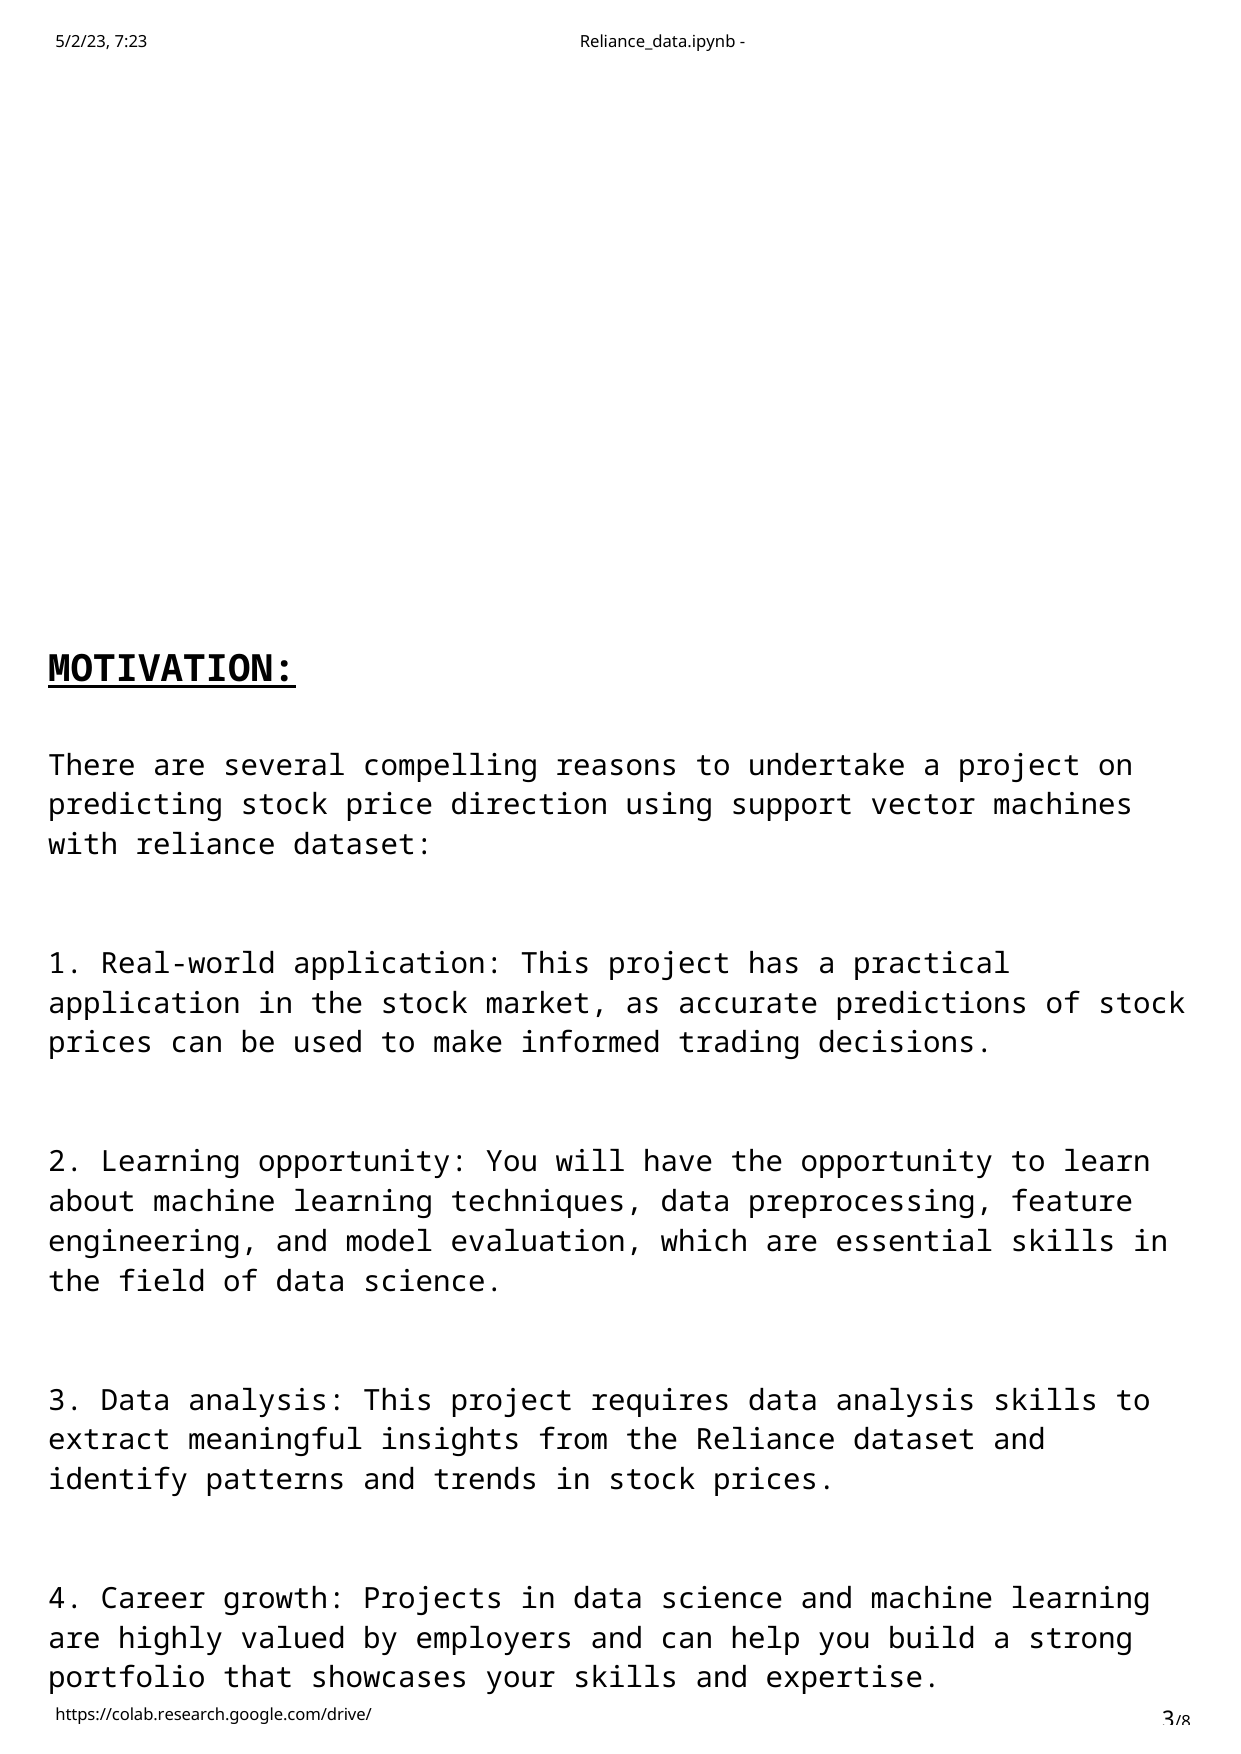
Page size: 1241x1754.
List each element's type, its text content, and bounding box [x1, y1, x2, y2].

text 1. Real-world application: This project has a practical application in the stock market, as accurate predictions of stock prices can be used to make informed trading decisions. [48, 942, 1194, 1061]
text 2. Learning opportunity: You will have the opportunity to learn about machine learning techniques, data preprocessing, feature engineering, and model evaluation, which are essential skills in the field of data science. [48, 1141, 1194, 1299]
text MOTIVATION: [48, 642, 1194, 693]
text There are several compelling reasons to undertake a project on predicting stock price direction using support vector machines with reliance dataset: [48, 744, 1194, 863]
text 3. Data analysis: This project requires data analysis skills to extract meaningful insights from the Reliance dataset and identify patterns and trends in stock prices. [48, 1379, 1194, 1498]
text 4. Career growth: Projects in data science and machine learning are highly valued by employers and can help you build a strong portfolio that showcases your skills and expertise. [48, 1577, 1194, 1696]
